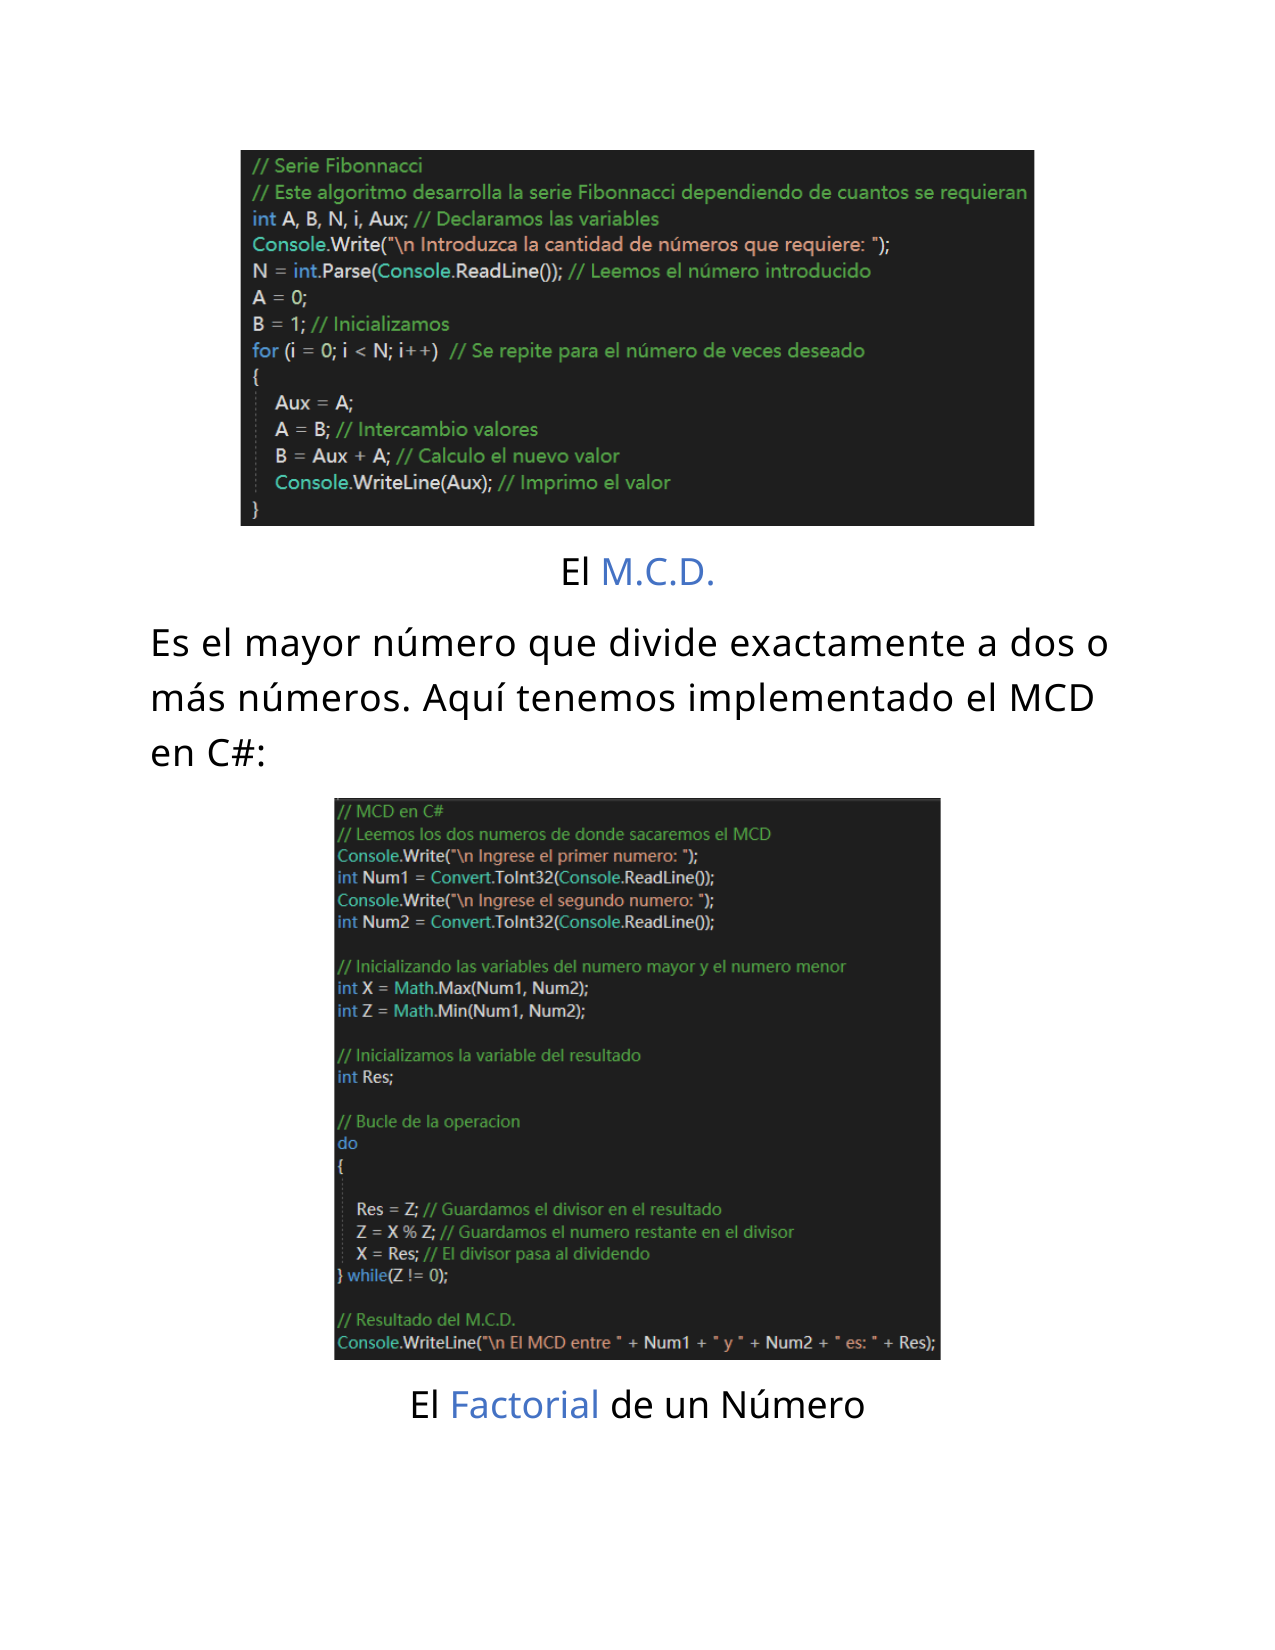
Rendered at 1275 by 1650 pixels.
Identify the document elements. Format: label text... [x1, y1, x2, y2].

text Es el mayor número que divide exactamente a dos o más números. Aquí tenemos implementado el MCD en C#: [150, 617, 1125, 778]
text El Factorial de un Número [150, 1378, 1125, 1429]
picture [240, 150, 1035, 526]
picture [334, 798, 941, 1360]
text El M.C.D. [150, 545, 1125, 596]
